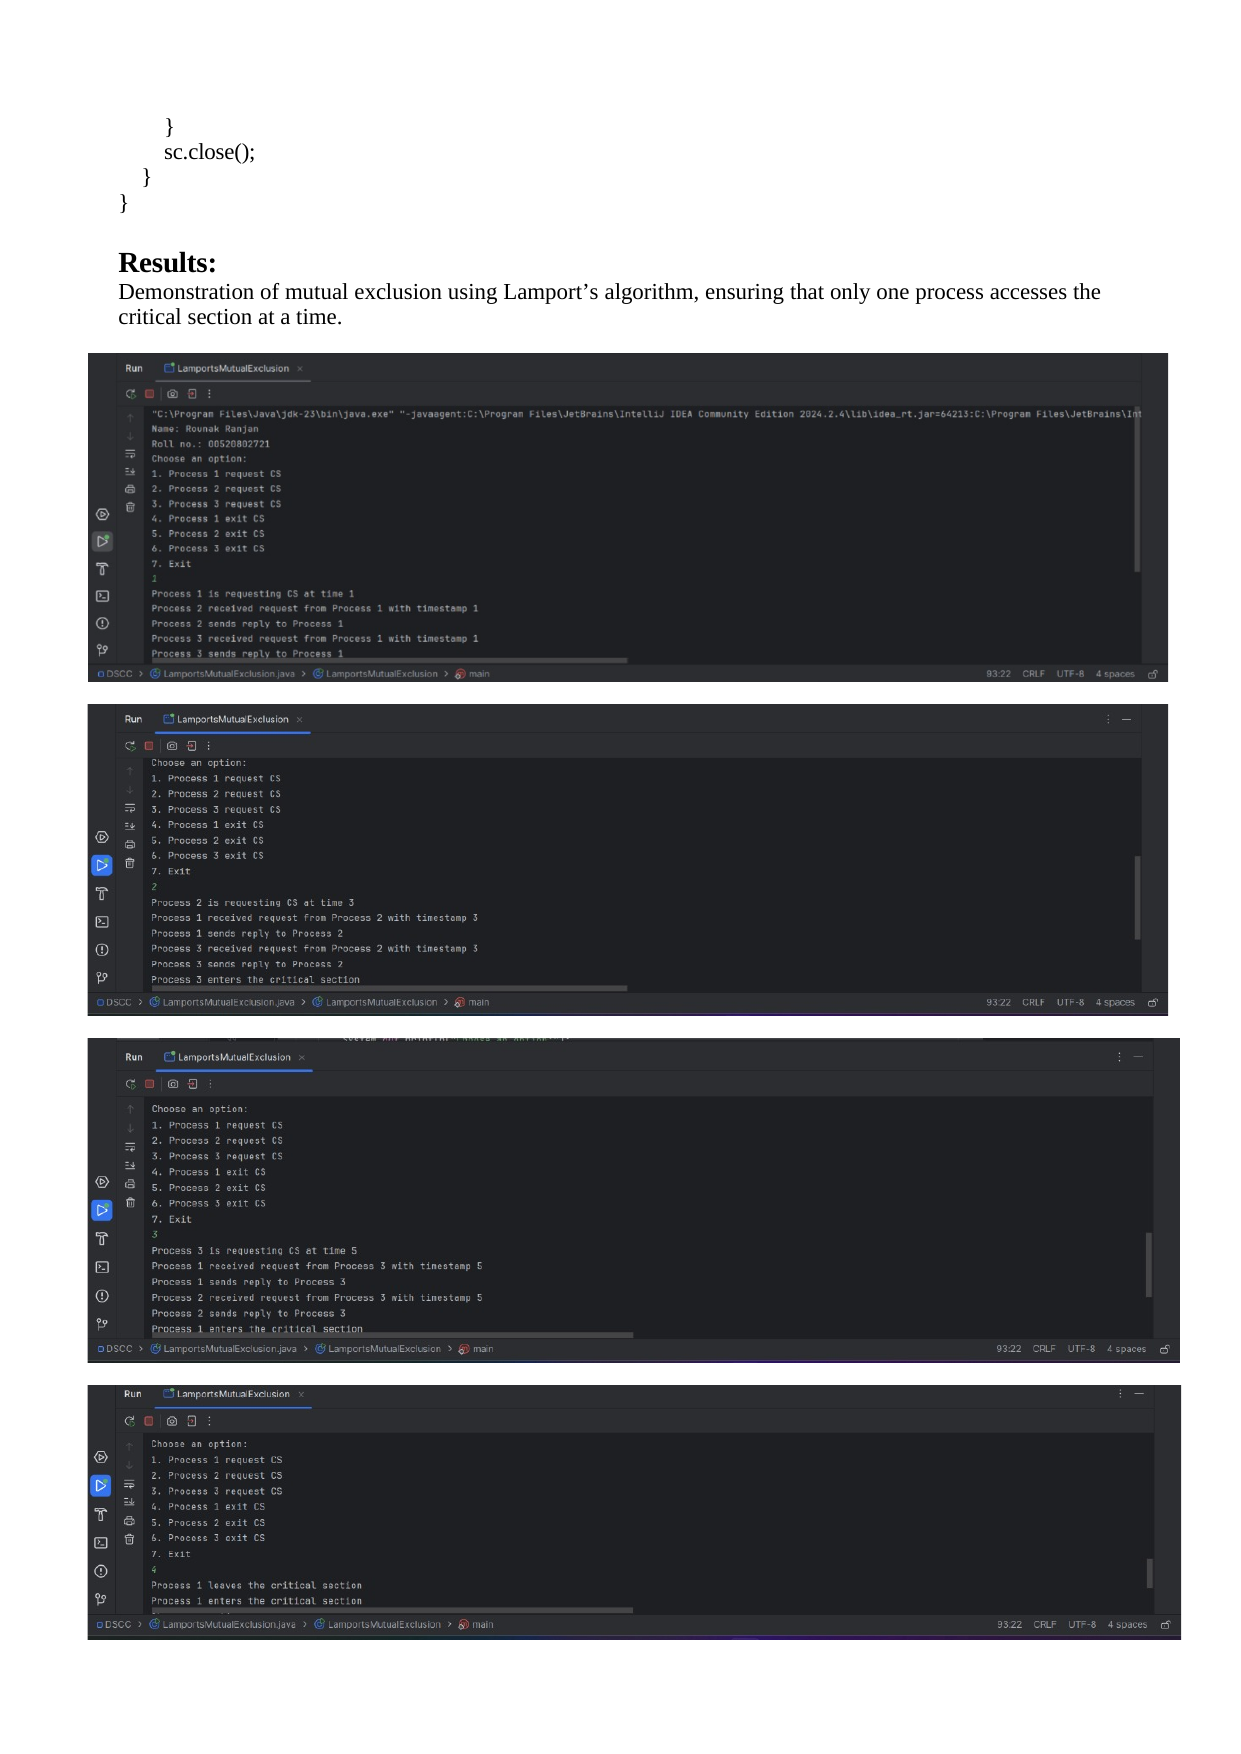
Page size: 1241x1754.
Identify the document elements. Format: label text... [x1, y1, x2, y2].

picture [87, 1038, 1180, 1363]
subtitle Results: [118, 246, 1134, 279]
text } [164, 114, 1134, 139]
text Demonstration of mutual exclusion using Lamport’s algorithm, ensuring that only one process accesses the critical section at a time. [118, 279, 1134, 329]
picture [87, 353, 1169, 682]
picture [87, 704, 1169, 1016]
text sc.close(); [164, 139, 1134, 164]
text } [141, 164, 1134, 189]
picture [87, 1385, 1182, 1640]
text } [118, 189, 1134, 215]
